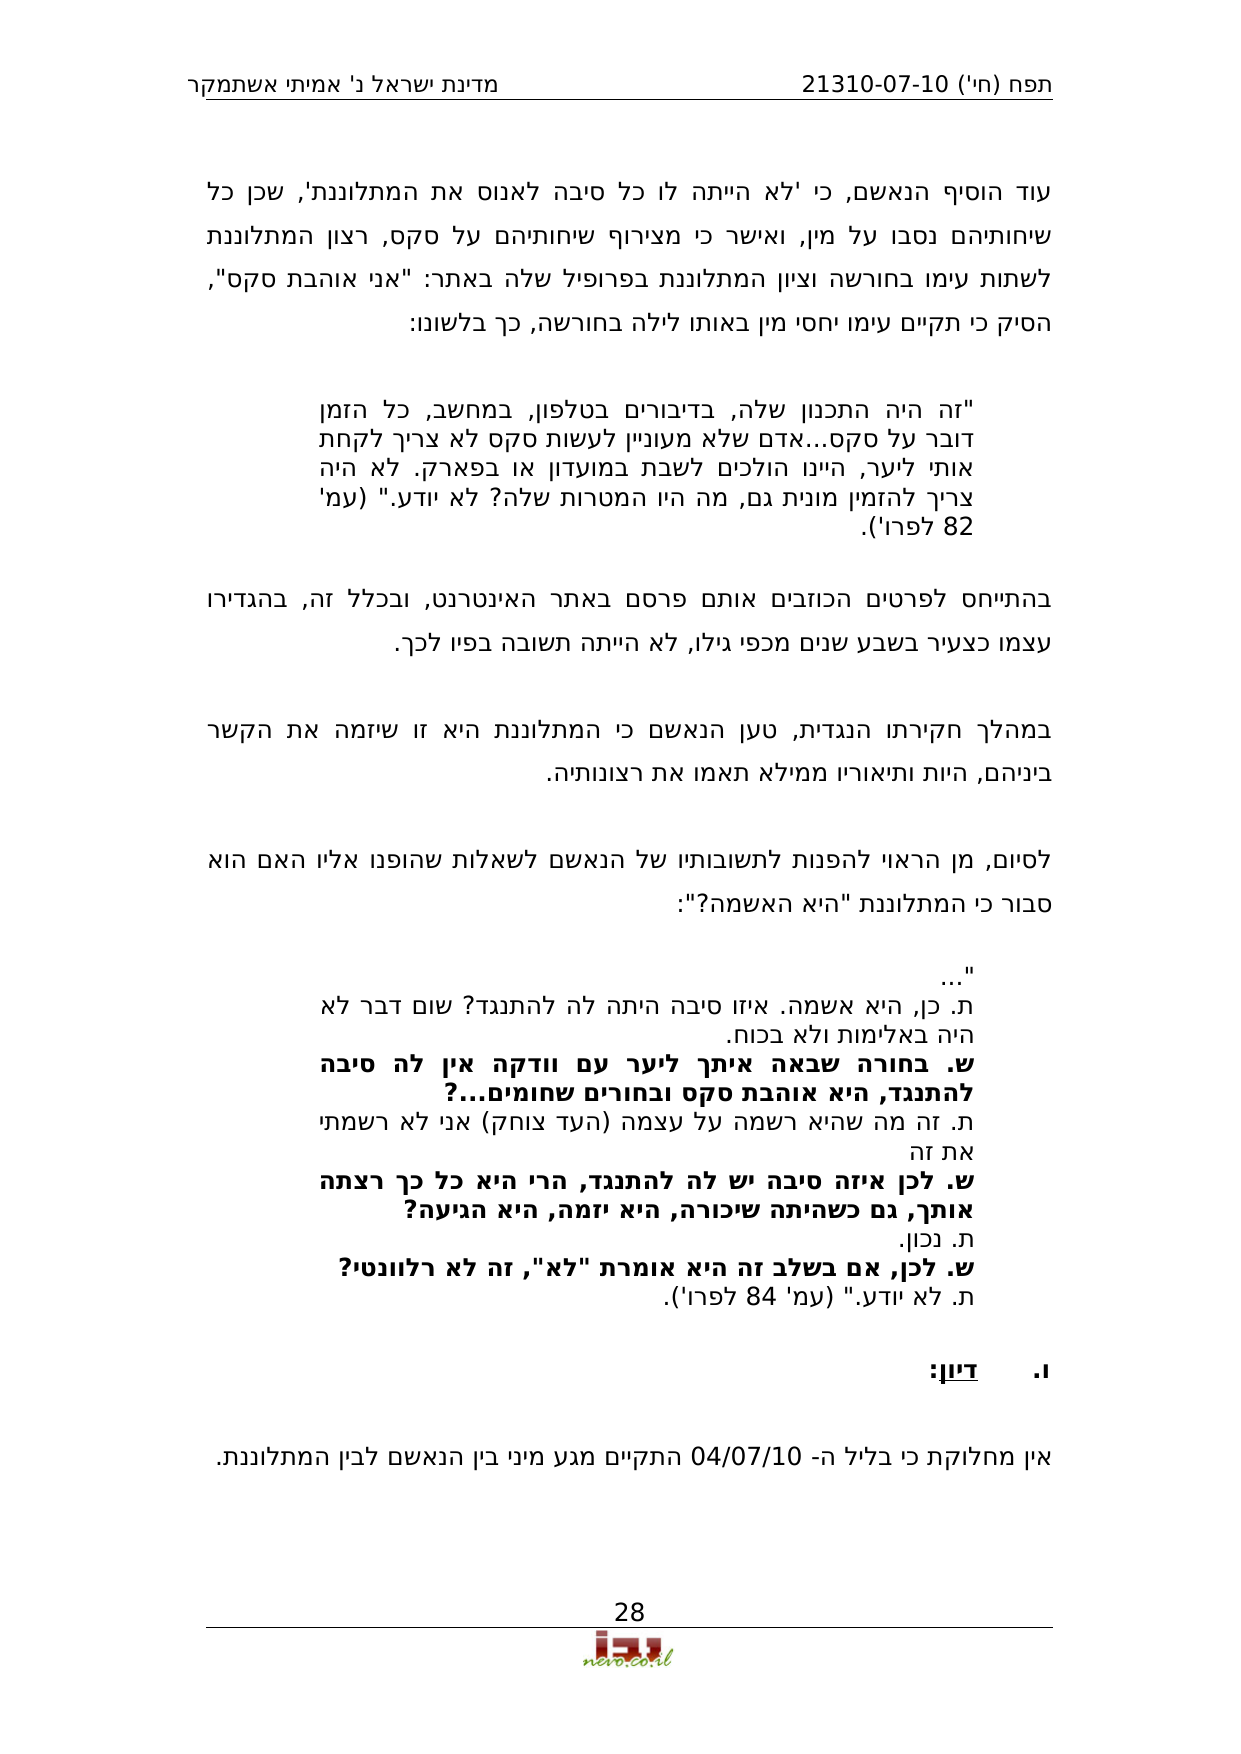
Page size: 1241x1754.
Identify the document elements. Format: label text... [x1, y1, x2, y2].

text לסיום, מן הראוי להפנות לתשובותיו של הנאשם לשאלות שהופנו אליו האם הוא סבור כי המתלוננת "היא האשמה?": [206, 846, 1053, 918]
picture [583, 1630, 675, 1668]
text ש. לכן, אם בשלב זה היא אומרת "לא", זה לא רלוונטי? [318, 1253, 975, 1283]
text "... [318, 962, 975, 991]
text ת. כן, היא אשמה. איזו סיבה היתה לה להתנגד? שום דבר לא היה באלימות ולא בכוח. [318, 991, 975, 1049]
text ת. לא יודע." (עמ' 84 לפרו'). [319, 1283, 975, 1312]
text בהתייחס לפרטים הכוזבים אותם פרסם באתר האינטרנט, ובכלל זה, בהגדירו עצמו כצעיר בשבע שנים מכפי גילו, לא הייתה תשובה בפיו לכך. [206, 584, 1053, 657]
text "זה היה התכנון שלה, בדיבורים בטלפון, במחשב, כל הזמן דובר על סקס...אדם שלא מעוניין לעשות סקס לא צריך לקחת אותי ליער, היינו הולכים לשבת במועדון או בפארק. לא היה צריך להזמין מונית גם, מה היו המטרות שלה? לא יודע." (עמ' 82 לפרו'). [318, 395, 975, 541]
text ת. זה מה שהיא רשמה על עצמה (העד צוחק) אני לא רשמתי את זה [318, 1108, 975, 1166]
text במהלך חקירתו הנגדית, טען הנאשם כי המתלוננת היא זו שיזמה את הקשר ביניהם, היות ותיאוריו ממילא תאמו את רצונותיה. [206, 715, 1053, 788]
text עוד הוסיף הנאשם, כי 'לא הייתה לו כל סיבה לאנוס את המתלוננת', שכן כל שיחותיהם נסבו על מין, ואישר כי מצירוף שיחותיהם על סקס, רצון המתלוננת לשתות עימו בחורשה וציון המתלוננת בפרופיל שלה באתר: "אני אוהבת סקס", הסיק כי תקיים עימו יחסי מין באותו לילה בחורשה, כך בלשונו: [206, 177, 1053, 338]
text ש. בחורה שבאה איתך ליער עם וודקה אין לה סיבה להתנגד, היא אוהבת סקס ובחורים שחומים...? [318, 1049, 975, 1108]
text ש. לכן איזה סיבה יש לה להתנגד, הרי היא כל כך רצתה אותך, גם כשהיתה שיכורה, היא יזמה, היא הגיעה? [318, 1166, 975, 1224]
text אין מחלוקת כי בליל ה- 04/07/10 התקיים מגע מיני בין הנאשם לבין המתלוננת. [206, 1442, 1053, 1471]
text ו. דיון: [206, 1355, 1050, 1384]
text ת. נכון. [318, 1224, 975, 1253]
